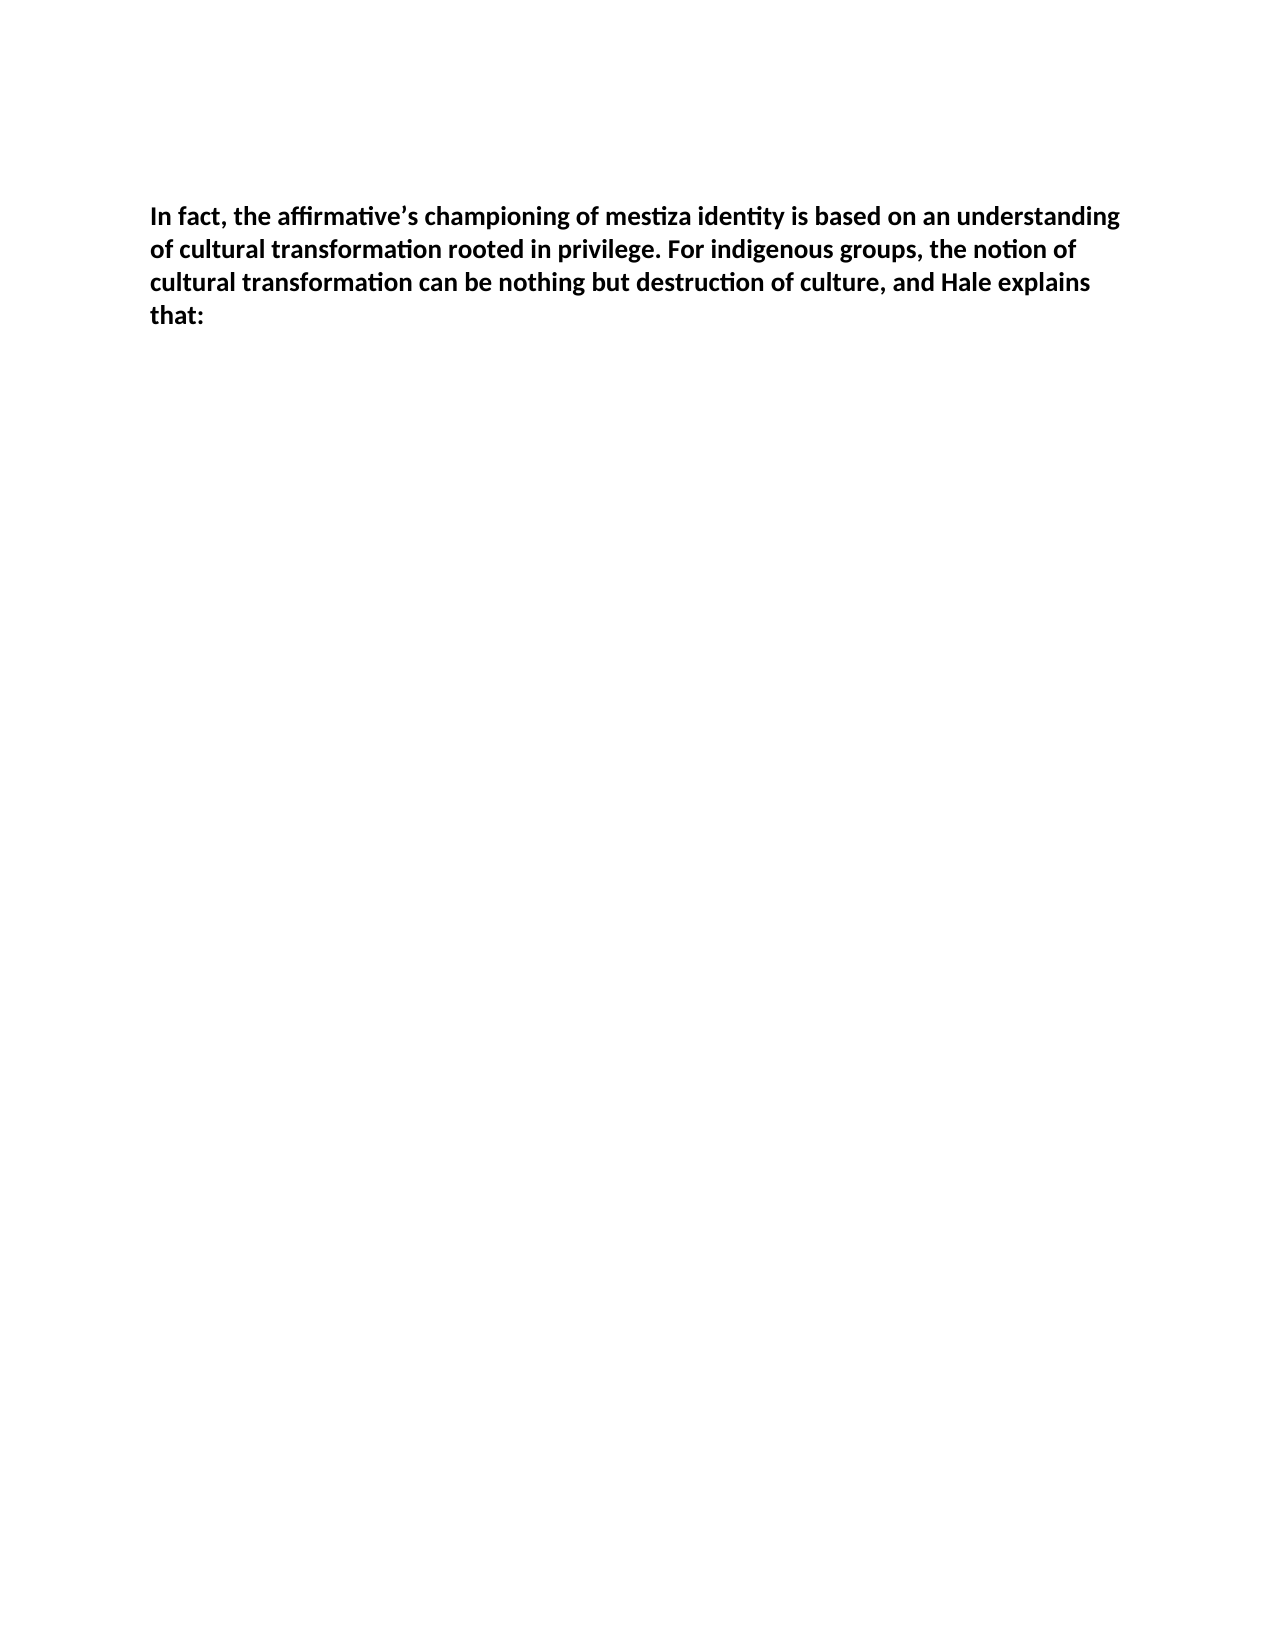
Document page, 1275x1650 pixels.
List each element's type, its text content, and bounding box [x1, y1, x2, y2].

subtitle In fact, the affirmative’s championing of mestiza identity is based on an understanding of cultural transformation rooted in privilege. For indigenous groups, the notion of cultural transformation can be nothing but destruction of culture, and Hale explains that: [150, 199, 1125, 331]
